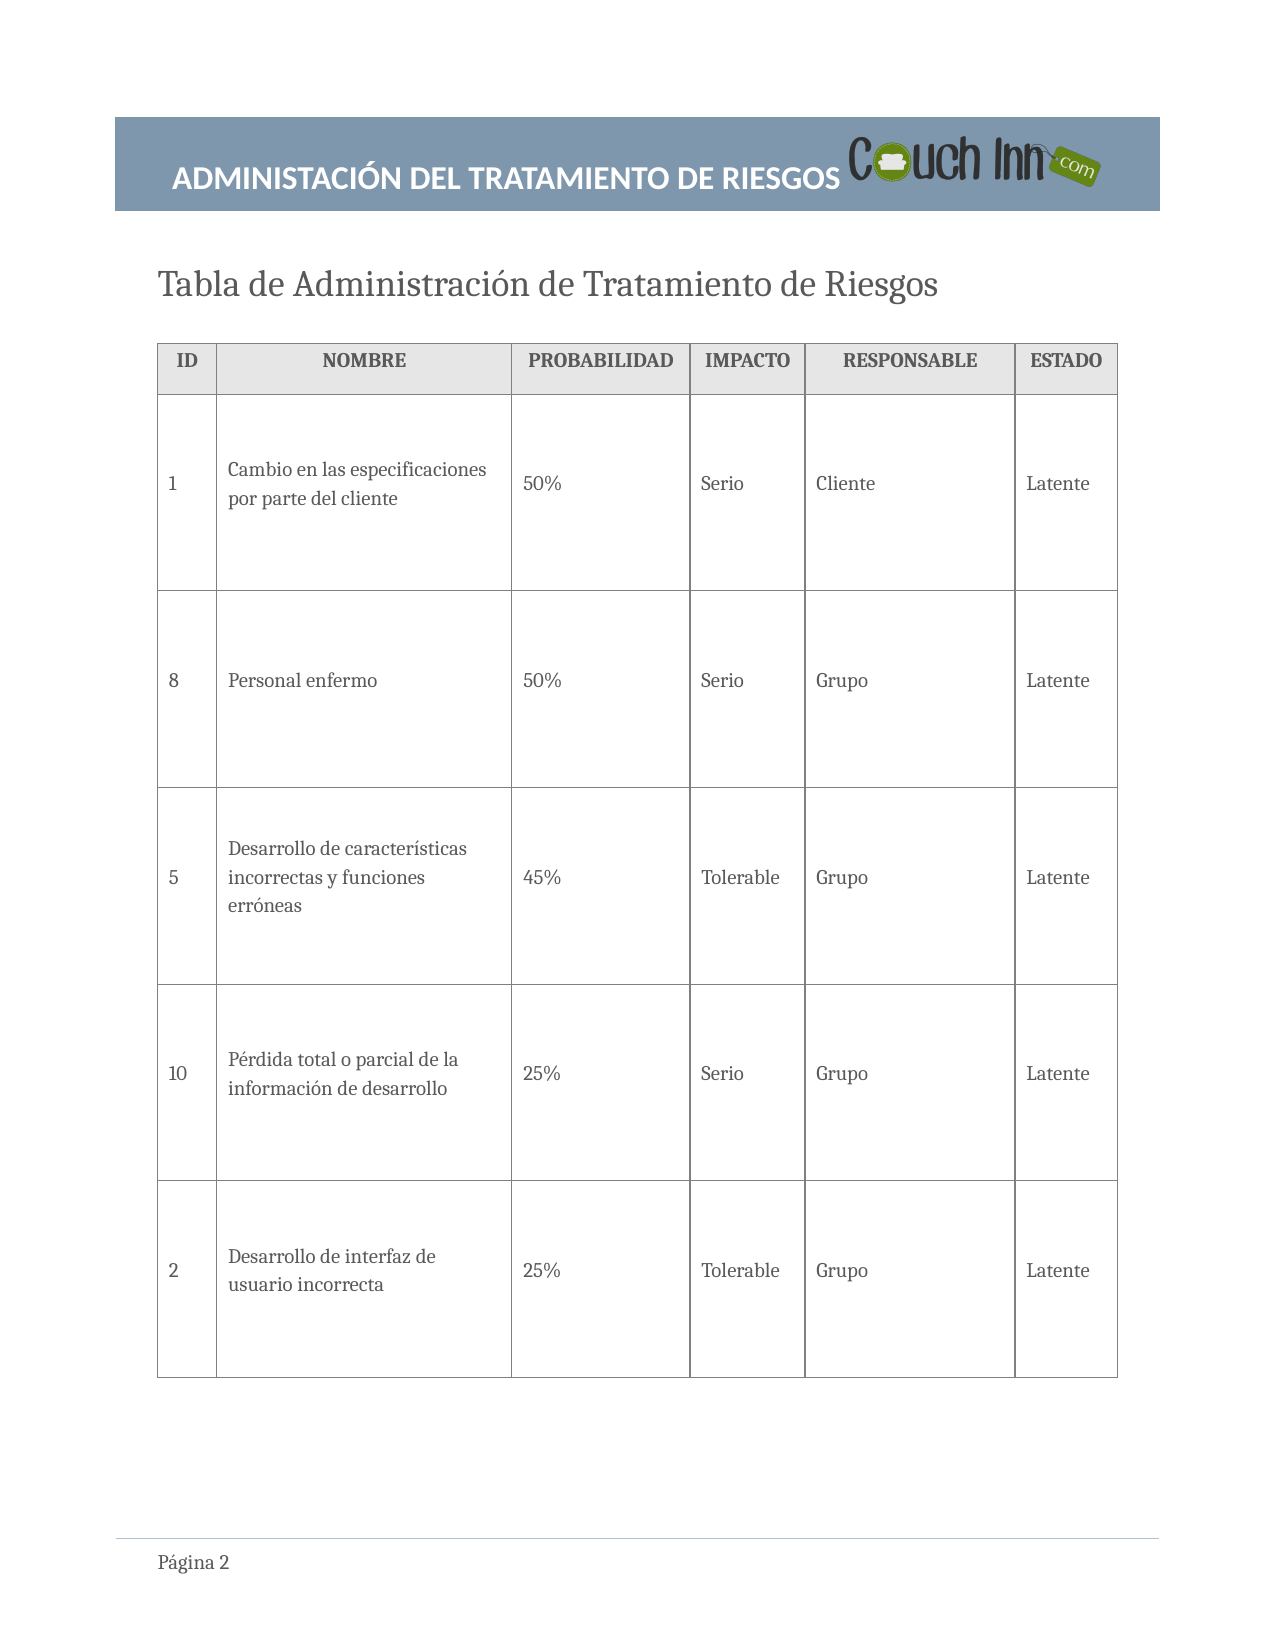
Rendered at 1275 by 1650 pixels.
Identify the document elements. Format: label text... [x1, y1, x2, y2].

table_cell Personal enfermo [217, 591, 511, 787]
table_cell 8 [158, 591, 216, 787]
table_cell Latente [1016, 591, 1117, 787]
table_cell 45% [512, 788, 689, 984]
table_header RESPONSABLE [806, 344, 1014, 394]
table_cell Desarrollo de interfaz de usuario incorrecta [217, 1181, 511, 1377]
table_header ID [158, 344, 216, 394]
table_cell Grupo [806, 591, 1014, 787]
table_cell Latente [1016, 985, 1117, 1180]
table_header NOMBRE [217, 344, 511, 394]
subtitle Tabla de Administración de Tratamiento de Riesgos [157, 262, 1117, 306]
table_cell 50% [512, 591, 689, 787]
table_cell 2 [158, 1181, 216, 1377]
table_cell Latente [1016, 395, 1117, 590]
table_cell Serio [691, 395, 804, 590]
table_cell Serio [691, 591, 804, 787]
table_cell 5 [158, 788, 216, 984]
table_cell Cambio en las especificaciones por parte del cliente [217, 395, 511, 590]
table_cell 10 [158, 985, 216, 1180]
table_cell Cliente [806, 395, 1014, 590]
table_cell Latente [1016, 788, 1117, 984]
table_cell 1 [158, 395, 216, 590]
table_cell Latente [1016, 1181, 1117, 1377]
table_cell 25% [512, 985, 689, 1180]
table_cell Tolerable [691, 1181, 804, 1377]
table_cell Grupo [806, 788, 1014, 984]
picture [846, 129, 1103, 189]
table_cell Tolerable [691, 788, 804, 984]
table_header PROBABILIDAD [512, 344, 689, 394]
table_cell Pérdida total o parcial de la información de desarrollo [217, 985, 511, 1180]
table_cell 50% [512, 395, 689, 590]
table_cell Grupo [806, 1181, 1014, 1377]
table_cell Serio [691, 985, 804, 1180]
table_cell 25% [512, 1181, 689, 1377]
table_header ESTADO [1016, 344, 1117, 394]
table_cell Desarrollo de características incorrectas y funciones erróneas [217, 788, 511, 984]
table_cell Grupo [806, 985, 1014, 1180]
table_header IMPACTO [691, 344, 804, 394]
